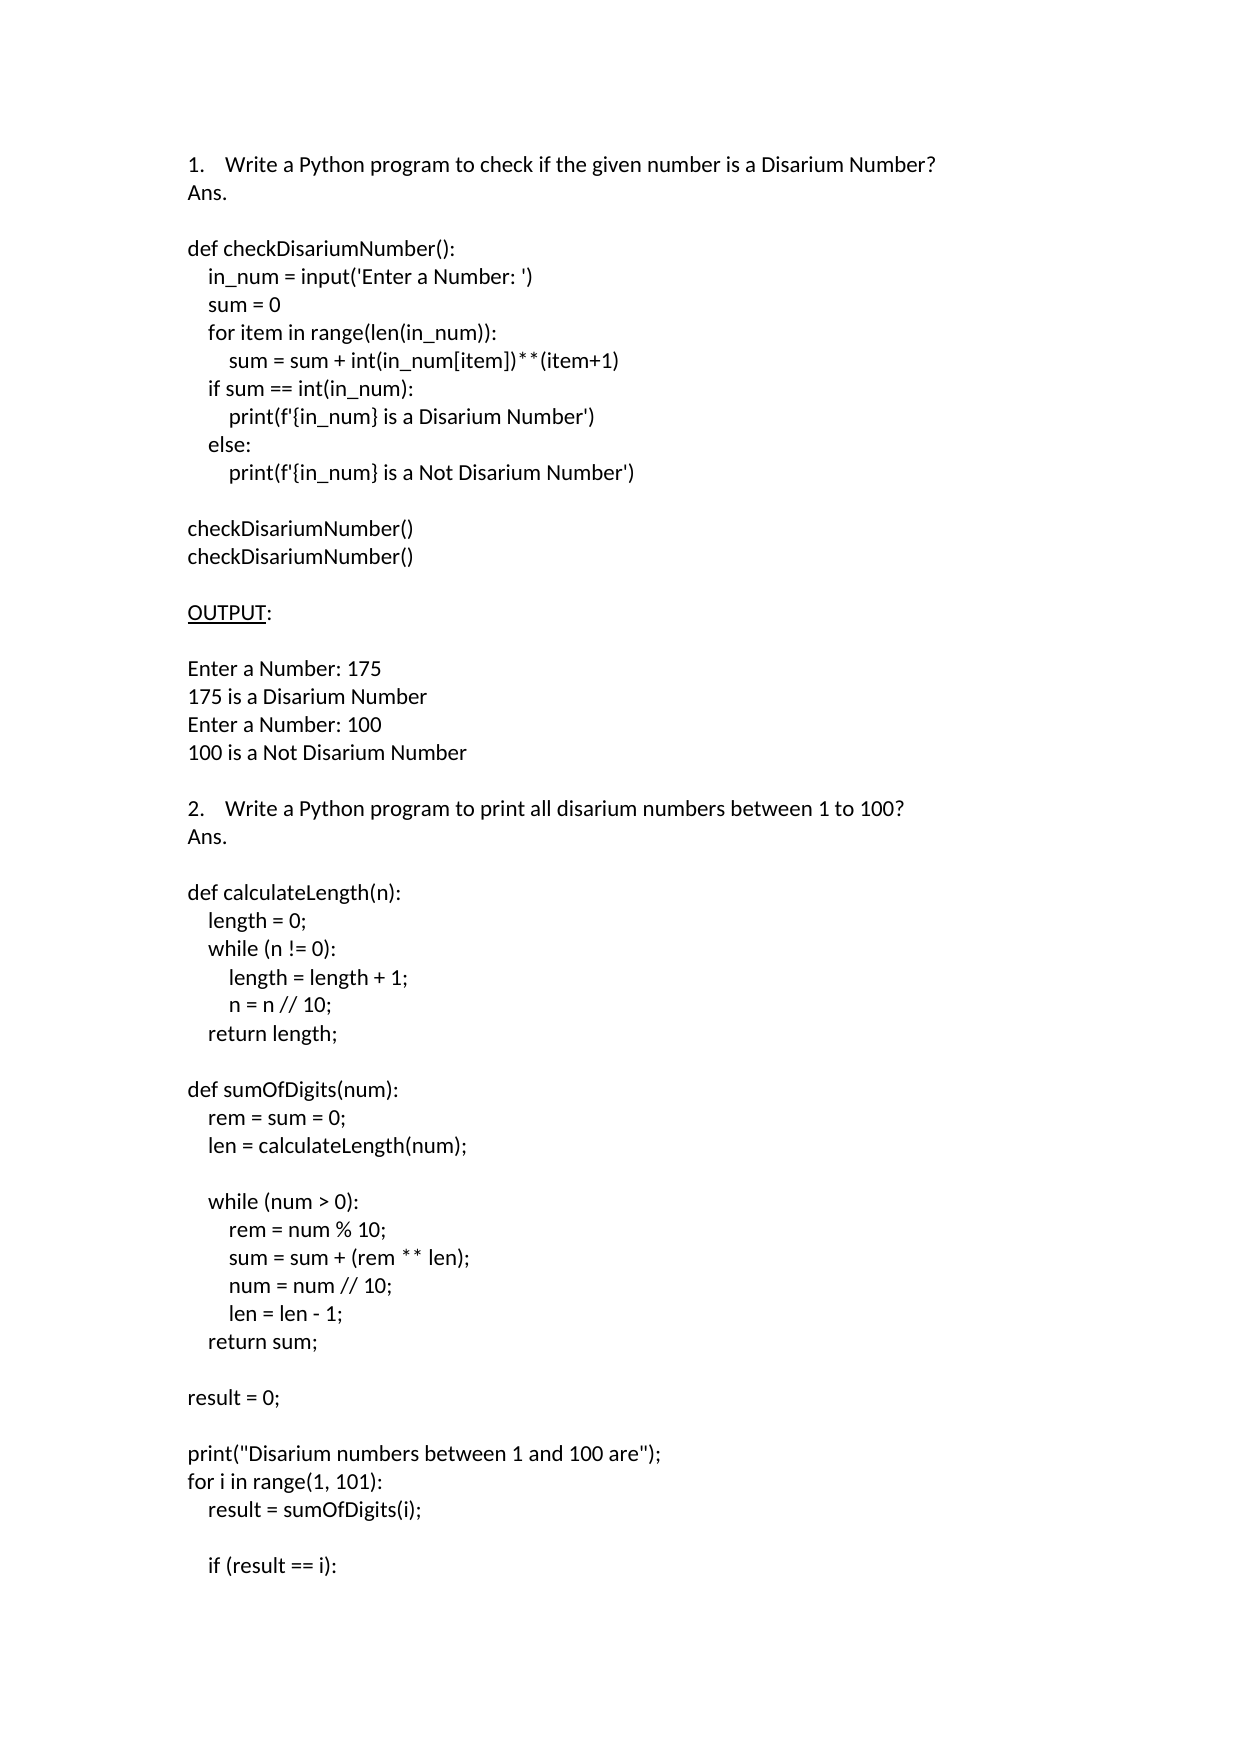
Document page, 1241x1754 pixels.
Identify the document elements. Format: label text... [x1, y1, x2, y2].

text rem = num % 10; [187, 1215, 1090, 1243]
text while (num > 0): [187, 1187, 1090, 1215]
text Ans. [187, 178, 1090, 206]
text return sum; [187, 1327, 1090, 1355]
text length = length + 1; [187, 963, 1090, 991]
text return length; [187, 1019, 1090, 1047]
text sum = sum + (rem ** len); [187, 1243, 1090, 1271]
list Write a Python program to print all disarium numbers between 1 to 100? [187, 794, 1090, 822]
text if (result == i): [187, 1551, 1090, 1579]
text OUTPUT: [187, 598, 1090, 626]
text sum = 0 [187, 290, 1090, 318]
text while (n != 0): [187, 934, 1090, 963]
text n = n // 10; [187, 991, 1090, 1019]
text checkDisariumNumber() [187, 514, 1090, 542]
text rem = sum = 0; [187, 1103, 1090, 1131]
text length = 0; [187, 907, 1090, 934]
text result = 0; [187, 1383, 1090, 1411]
text print(f'{in_num} is a Disarium Number') [187, 402, 1090, 430]
text sum = sum + int(in_num[item])**(item+1) [187, 346, 1090, 374]
text def calculateLength(n): [187, 878, 1090, 907]
text else: [187, 430, 1090, 458]
text if sum == int(in_num): [187, 374, 1090, 402]
text def sumOfDigits(num): [187, 1075, 1090, 1103]
text num = num // 10; [187, 1271, 1090, 1299]
text Enter a Number: 175 [187, 654, 1090, 682]
text for i in range(1, 101): [187, 1467, 1090, 1495]
text result = sumOfDigits(i); [187, 1495, 1090, 1523]
text len = len - 1; [187, 1299, 1090, 1327]
text len = calculateLength(num); [187, 1131, 1090, 1159]
text 175 is a Disarium Number [187, 682, 1090, 710]
text print("Disarium numbers between 1 and 100 are"); [187, 1439, 1090, 1467]
text Enter a Number: 100 [187, 710, 1090, 738]
list Write a Python program to check if the given number is a Disarium Number? [187, 150, 1090, 178]
text for item in range(len(in_num)): [187, 318, 1090, 346]
text print(f'{in_num} is a Not Disarium Number') [187, 458, 1090, 486]
text in_num = input('Enter a Number: ') [187, 262, 1090, 290]
text def checkDisariumNumber(): [187, 234, 1090, 262]
text Ans. [187, 822, 1090, 851]
text checkDisariumNumber() [187, 542, 1090, 570]
text 100 is a Not Disarium Number [187, 738, 1090, 766]
